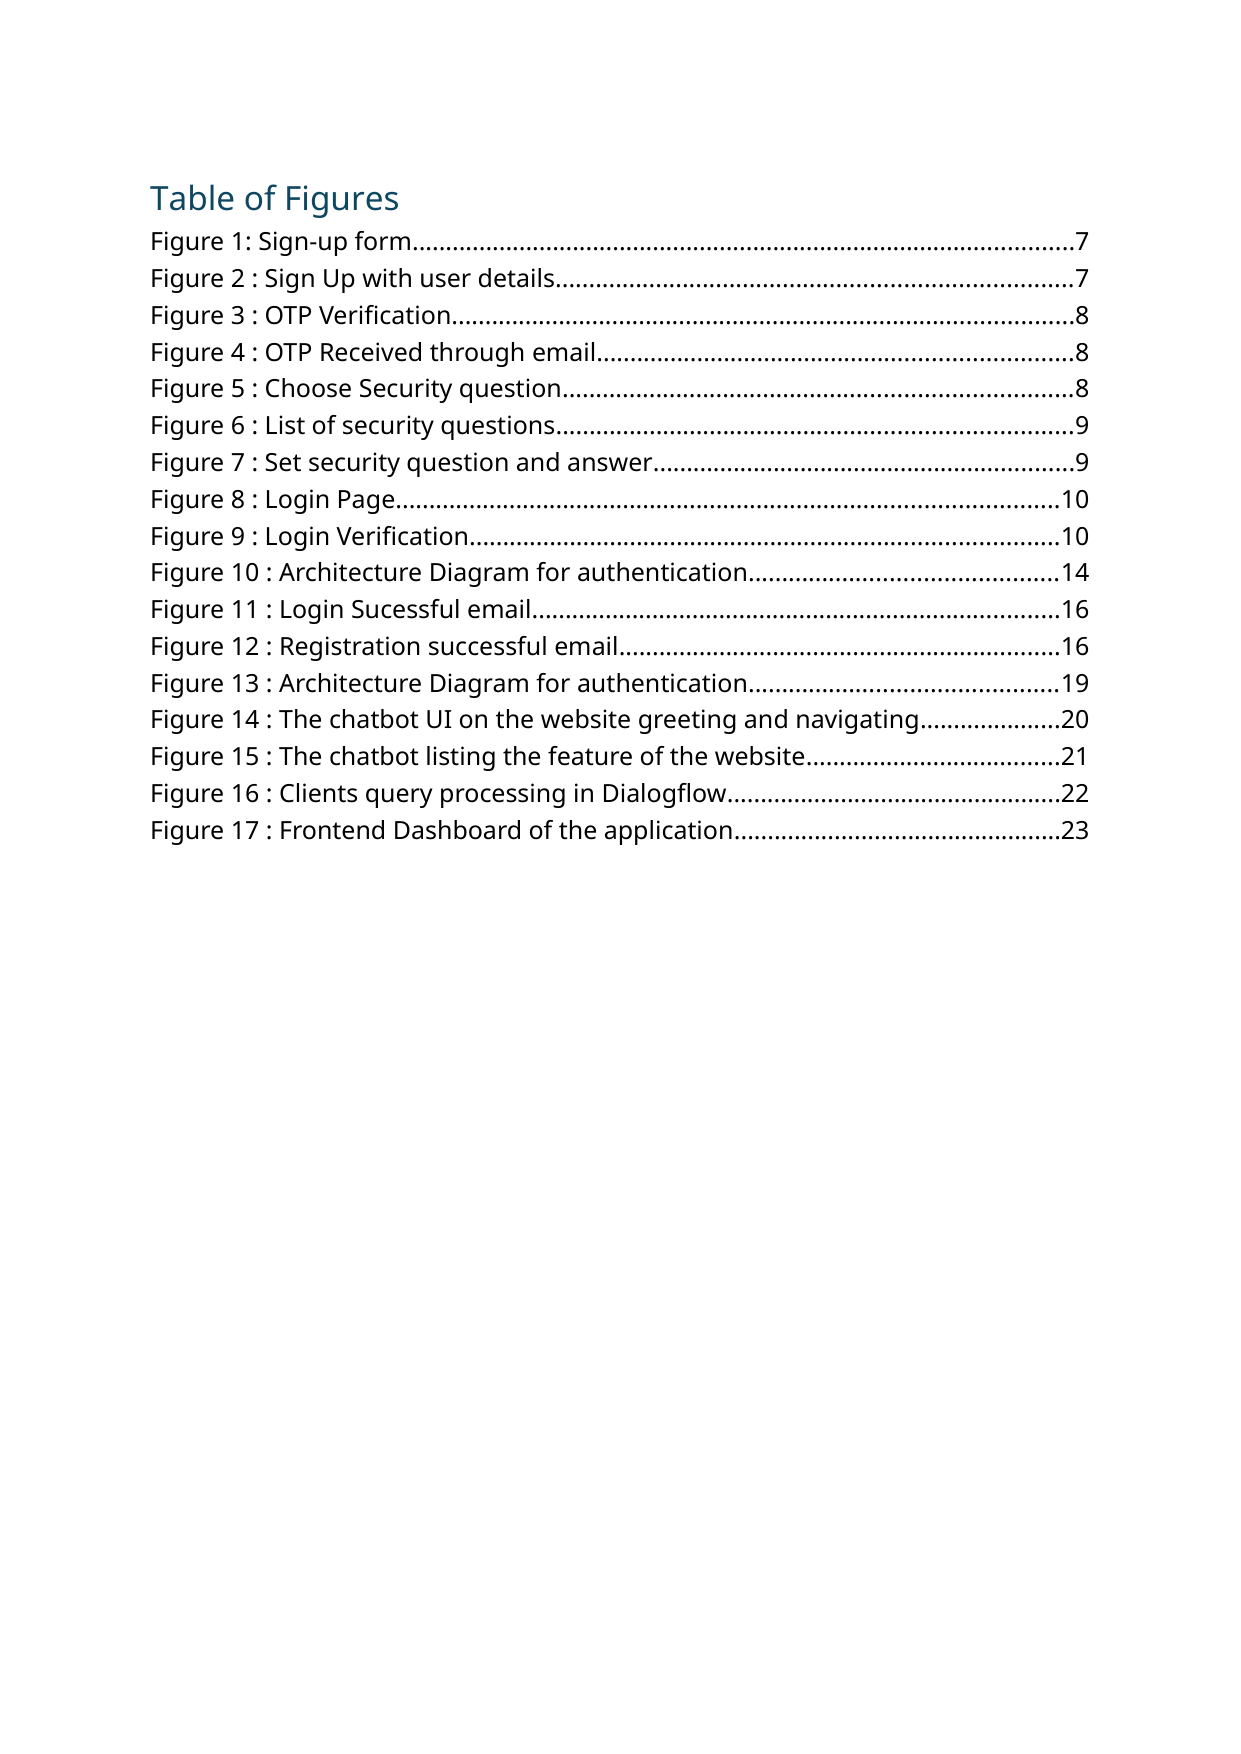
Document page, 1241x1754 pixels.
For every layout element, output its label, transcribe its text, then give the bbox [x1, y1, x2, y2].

text Figure 14 : The chatbot UI on the website greeting and navigating 20 [150, 702, 1090, 736]
text Figure 10 : Architecture Diagram for authentication 14 [150, 555, 1090, 589]
text Figure 4 : OTP Received through email 8 [150, 334, 1090, 368]
text Figure 8 : Login Page 10 [150, 481, 1090, 515]
text Figure 15 : The chatbot listing the feature of the website 21 [150, 739, 1090, 773]
text Figure 13 : Architecture Diagram for authentication 19 [150, 665, 1090, 699]
text Figure 9 : Login Verification 10 [150, 518, 1090, 552]
text Figure 3 : OTP Verification 8 [150, 297, 1090, 332]
text Figure 11 : Login Sucessful email 16 [150, 592, 1090, 626]
text Figure 1: Sign-up form 7 [150, 224, 1090, 258]
text Figure 17 : Frontend Dashboard of the application 23 [150, 812, 1090, 846]
text Figure 6 : List of security questions 9 [150, 408, 1090, 442]
text Figure 5 : Choose Security question 8 [150, 371, 1090, 405]
subtitle Table of Figures [150, 175, 1090, 220]
text Figure 16 : Clients query processing in Dialogflow 22 [150, 776, 1090, 809]
text Figure 7 : Set security question and answer 9 [150, 444, 1090, 479]
text Figure 12 : Registration successful email 16 [150, 628, 1090, 662]
text Figure 2 : Sign Up with user details 7 [150, 261, 1090, 295]
